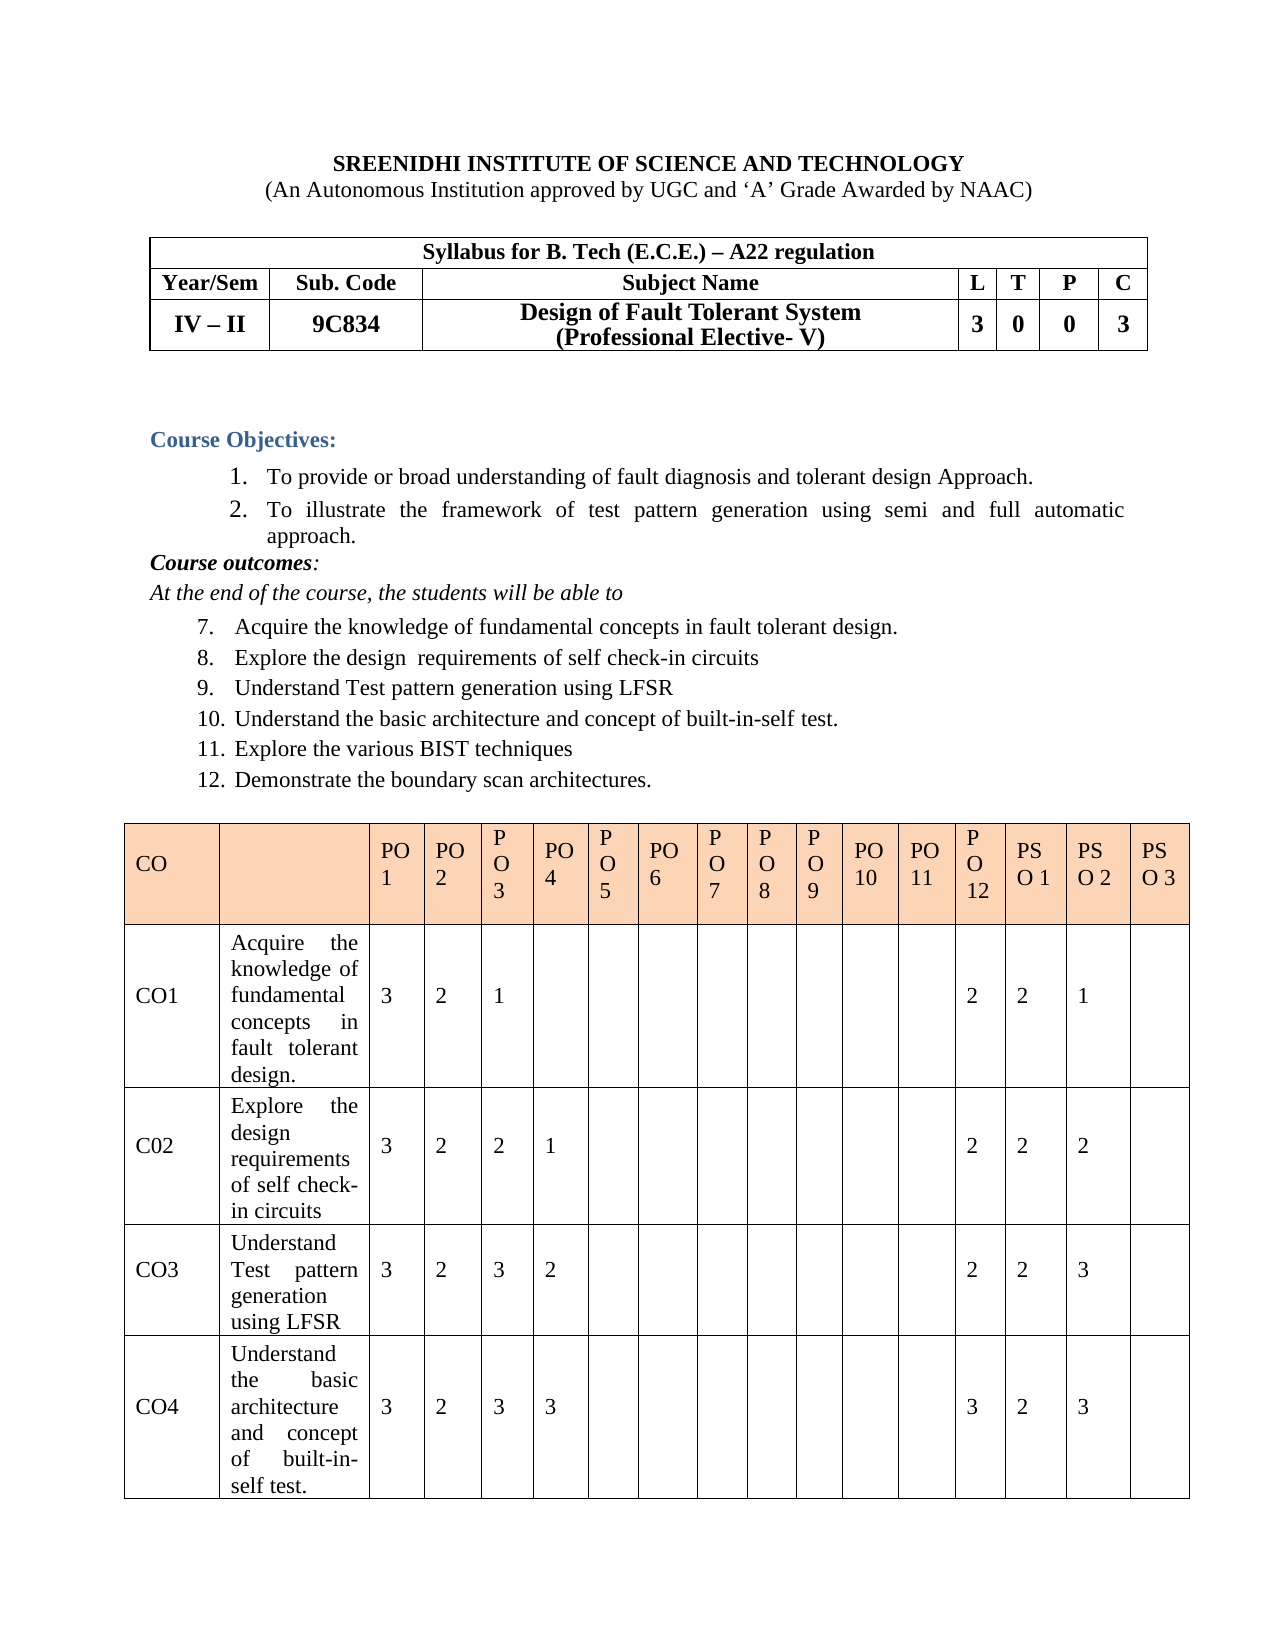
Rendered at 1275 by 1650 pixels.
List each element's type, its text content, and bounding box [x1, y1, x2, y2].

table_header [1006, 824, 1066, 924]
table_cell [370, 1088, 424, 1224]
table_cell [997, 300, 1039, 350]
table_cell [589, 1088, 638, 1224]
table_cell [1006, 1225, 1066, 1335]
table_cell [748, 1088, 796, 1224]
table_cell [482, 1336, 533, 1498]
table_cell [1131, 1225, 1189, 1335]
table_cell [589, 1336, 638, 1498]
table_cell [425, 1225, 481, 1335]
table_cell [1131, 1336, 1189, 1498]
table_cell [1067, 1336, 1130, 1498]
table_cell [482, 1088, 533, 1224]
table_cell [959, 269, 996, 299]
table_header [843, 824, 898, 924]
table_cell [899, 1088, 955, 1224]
list Understand the basic architecture and concept of built-in-self test. [197, 705, 1125, 731]
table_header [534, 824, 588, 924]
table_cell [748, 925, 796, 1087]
list Acquire the knowledge of fundamental concepts in fault tolerant design. [197, 613, 1125, 639]
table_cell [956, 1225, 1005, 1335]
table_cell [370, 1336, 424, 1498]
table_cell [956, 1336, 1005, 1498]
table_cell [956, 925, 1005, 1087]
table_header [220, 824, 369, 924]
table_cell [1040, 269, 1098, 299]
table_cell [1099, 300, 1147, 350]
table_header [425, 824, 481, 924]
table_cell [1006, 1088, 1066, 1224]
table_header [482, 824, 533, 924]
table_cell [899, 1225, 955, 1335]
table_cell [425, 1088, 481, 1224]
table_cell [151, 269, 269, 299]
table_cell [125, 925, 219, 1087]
list Demonstrate the boundary scan architectures. [197, 766, 1125, 792]
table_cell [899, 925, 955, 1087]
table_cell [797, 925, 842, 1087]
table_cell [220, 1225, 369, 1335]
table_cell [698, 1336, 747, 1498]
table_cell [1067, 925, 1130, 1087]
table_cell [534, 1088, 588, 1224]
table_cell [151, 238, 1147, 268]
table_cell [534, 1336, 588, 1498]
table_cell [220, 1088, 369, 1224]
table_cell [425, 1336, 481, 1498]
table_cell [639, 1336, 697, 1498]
list To provide or broad understanding of fault diagnosis and tolerant design Approach. [229, 461, 1125, 489]
subtitle Course Objectives: [150, 426, 1125, 453]
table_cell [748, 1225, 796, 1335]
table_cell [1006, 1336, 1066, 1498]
list Understand Test pattern generation using LFSR [197, 674, 1125, 701]
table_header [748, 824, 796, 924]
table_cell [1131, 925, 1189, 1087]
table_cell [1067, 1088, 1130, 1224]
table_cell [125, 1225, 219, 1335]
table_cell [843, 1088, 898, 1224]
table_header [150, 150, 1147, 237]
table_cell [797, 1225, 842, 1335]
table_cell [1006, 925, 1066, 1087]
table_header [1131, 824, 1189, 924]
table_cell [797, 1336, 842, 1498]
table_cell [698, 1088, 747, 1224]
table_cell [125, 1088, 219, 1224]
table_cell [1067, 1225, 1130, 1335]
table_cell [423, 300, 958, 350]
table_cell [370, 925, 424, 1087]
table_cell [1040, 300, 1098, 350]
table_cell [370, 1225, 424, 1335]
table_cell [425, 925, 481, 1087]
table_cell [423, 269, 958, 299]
text Course outcomes: [150, 549, 1125, 575]
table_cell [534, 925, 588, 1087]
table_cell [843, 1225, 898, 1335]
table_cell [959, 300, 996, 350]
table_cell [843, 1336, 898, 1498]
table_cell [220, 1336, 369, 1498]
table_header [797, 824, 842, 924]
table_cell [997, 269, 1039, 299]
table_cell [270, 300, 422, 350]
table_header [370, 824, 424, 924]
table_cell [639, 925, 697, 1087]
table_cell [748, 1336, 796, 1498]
list To illustrate the framework of test pattern generation using semi and full automatic approach. [229, 494, 1125, 549]
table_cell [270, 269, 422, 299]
text At the end of the course, the students will be able to [150, 579, 1125, 606]
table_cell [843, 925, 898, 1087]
list Explore the various BIST techniques [197, 735, 1125, 762]
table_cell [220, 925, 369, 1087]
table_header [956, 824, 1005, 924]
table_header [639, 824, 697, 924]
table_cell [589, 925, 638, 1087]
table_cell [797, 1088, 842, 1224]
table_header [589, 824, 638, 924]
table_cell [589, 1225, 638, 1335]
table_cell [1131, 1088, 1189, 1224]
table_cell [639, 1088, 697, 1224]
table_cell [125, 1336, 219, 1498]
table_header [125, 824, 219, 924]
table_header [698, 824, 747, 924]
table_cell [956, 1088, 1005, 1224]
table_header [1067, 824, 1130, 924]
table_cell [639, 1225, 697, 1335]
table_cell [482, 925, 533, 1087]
list Explore the design requirements of self check-in circuits [197, 644, 1125, 670]
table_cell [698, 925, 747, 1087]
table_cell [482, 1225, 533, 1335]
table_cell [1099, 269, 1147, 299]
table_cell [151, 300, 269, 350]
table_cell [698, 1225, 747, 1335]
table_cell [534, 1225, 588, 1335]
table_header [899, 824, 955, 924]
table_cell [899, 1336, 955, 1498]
